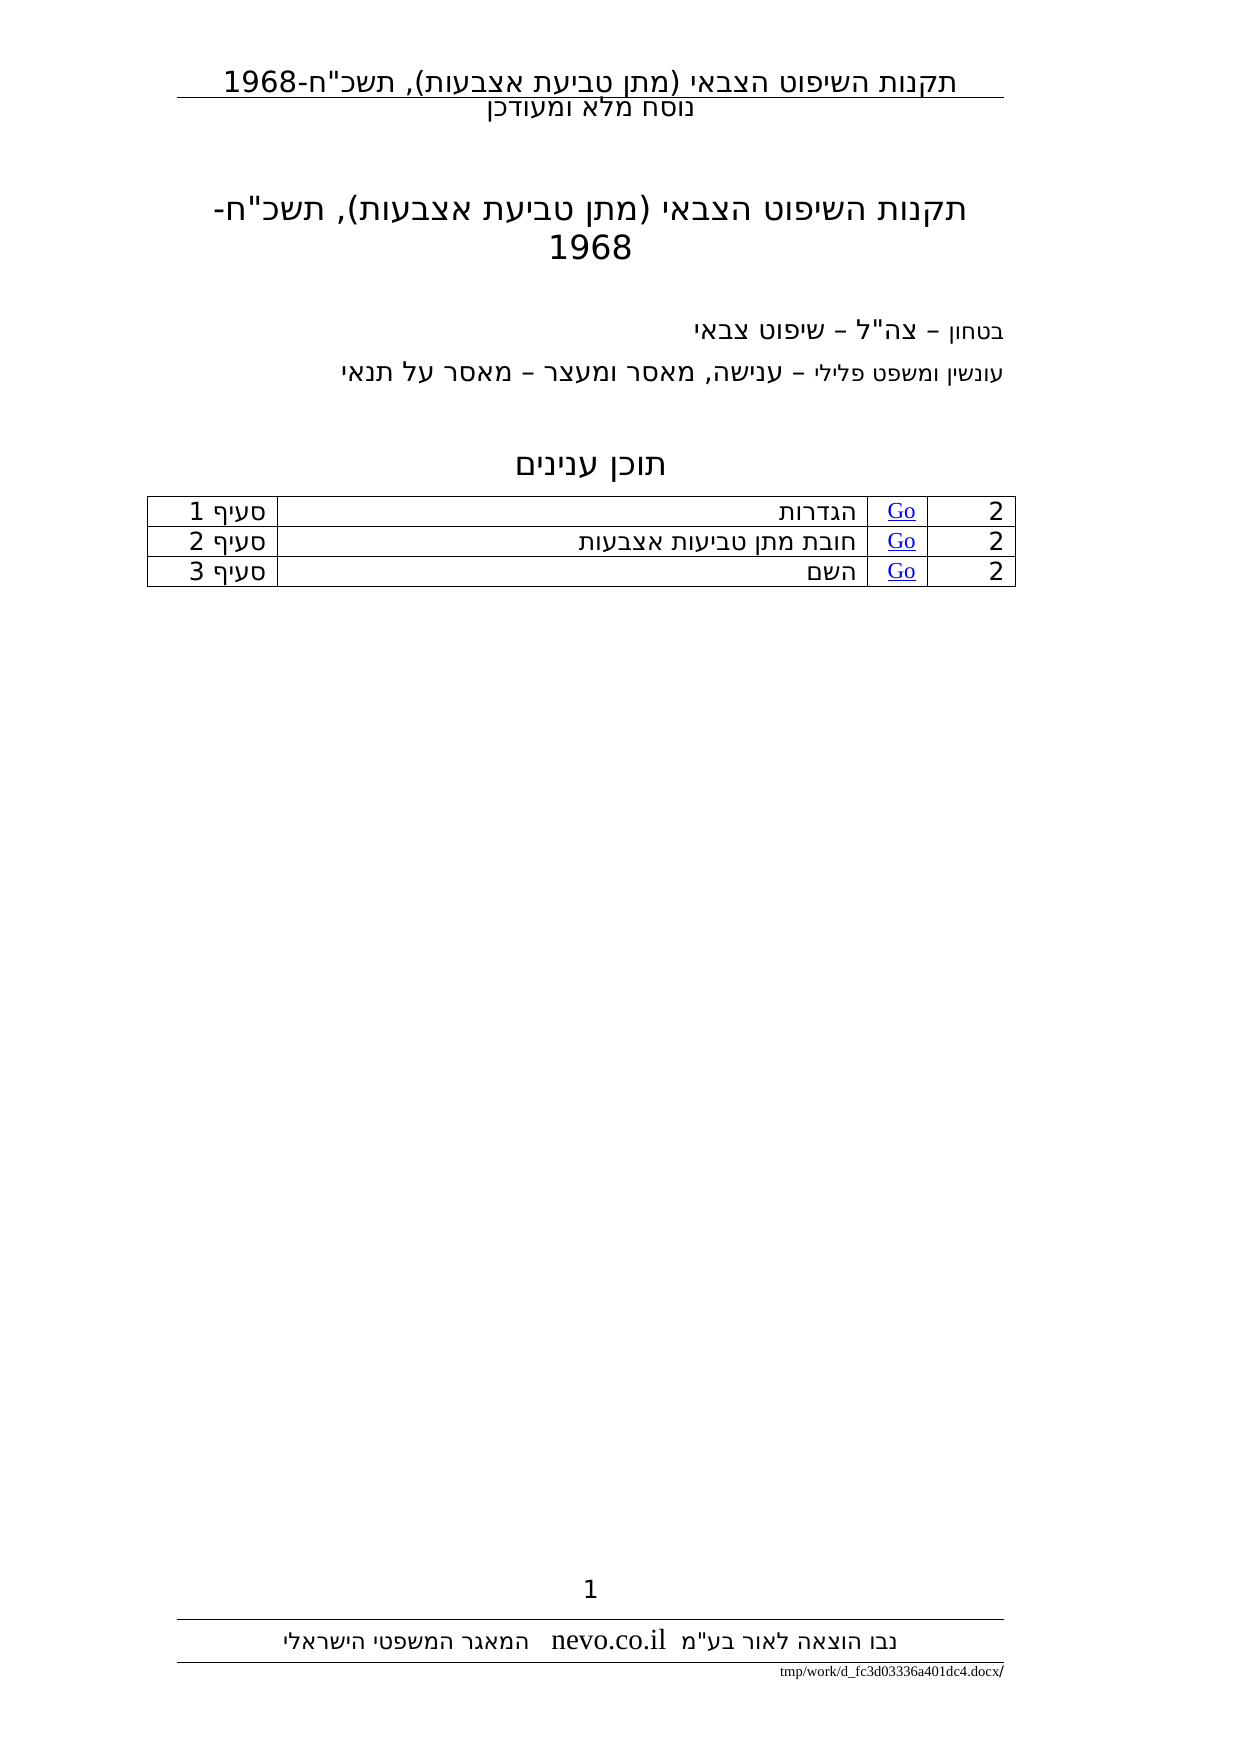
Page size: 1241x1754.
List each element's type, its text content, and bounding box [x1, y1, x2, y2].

table_cell 2 [928, 557, 1015, 586]
table_cell חובת מתן טביעות אצבעות [278, 527, 867, 556]
text תקנות השיפוט הצבאי (מתן טביעת אצבעות), תשכ"ח-1968 [177, 189, 1004, 267]
table_header הגדרות [278, 497, 867, 526]
table_header סעיף 1 [148, 497, 277, 526]
text בטחון – צה"ל – שיפוט צבאי [59, 315, 1004, 346]
table_header Go [868, 497, 927, 526]
table_cell השם [278, 557, 867, 586]
table_cell Go [868, 527, 927, 556]
text תוכן ענינים [177, 444, 1004, 483]
table_cell סעיף 2 [148, 527, 277, 556]
table_cell סעיף 3 [148, 557, 277, 586]
table_cell Go [868, 557, 927, 586]
table_header 2 [928, 497, 1015, 526]
text עונשין ומשפט פלילי – ענישה, מאסר ומעצר – מאסר על תנאי [59, 357, 1004, 388]
table_cell 2 [928, 527, 1015, 556]
